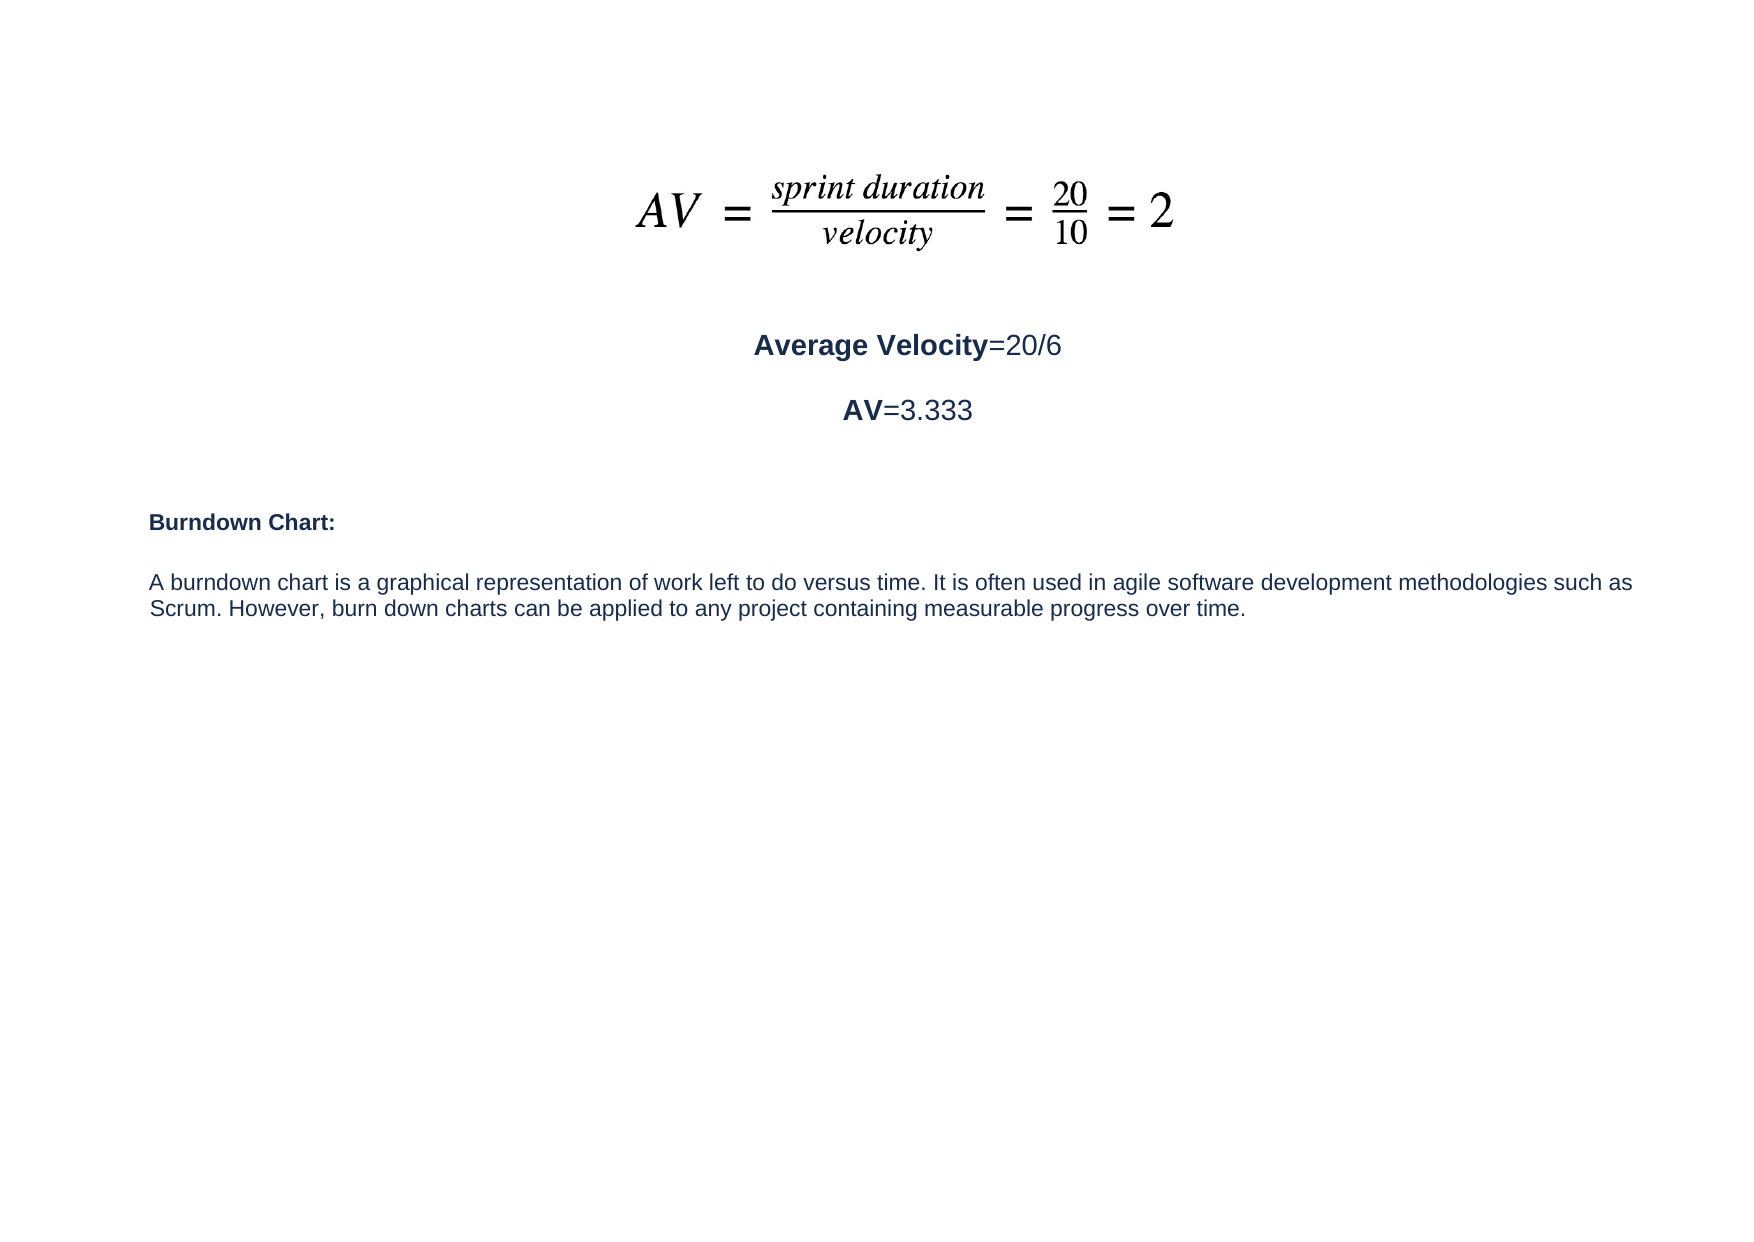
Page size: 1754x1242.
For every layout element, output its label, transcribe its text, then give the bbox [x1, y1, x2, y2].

text A burndown chart is a graphical representation of work left to do versus time. It is often used in agile software development methodologies such as Scrum. However, burn down charts can be applied to any project containing measurable progress over time. [148, 569, 1634, 621]
text Burndown Chart: [148, 509, 1633, 536]
picture [615, 151, 1200, 283]
text AV=3.333 [182, 393, 1633, 426]
text Average Velocity=20/6 [182, 328, 1633, 362]
